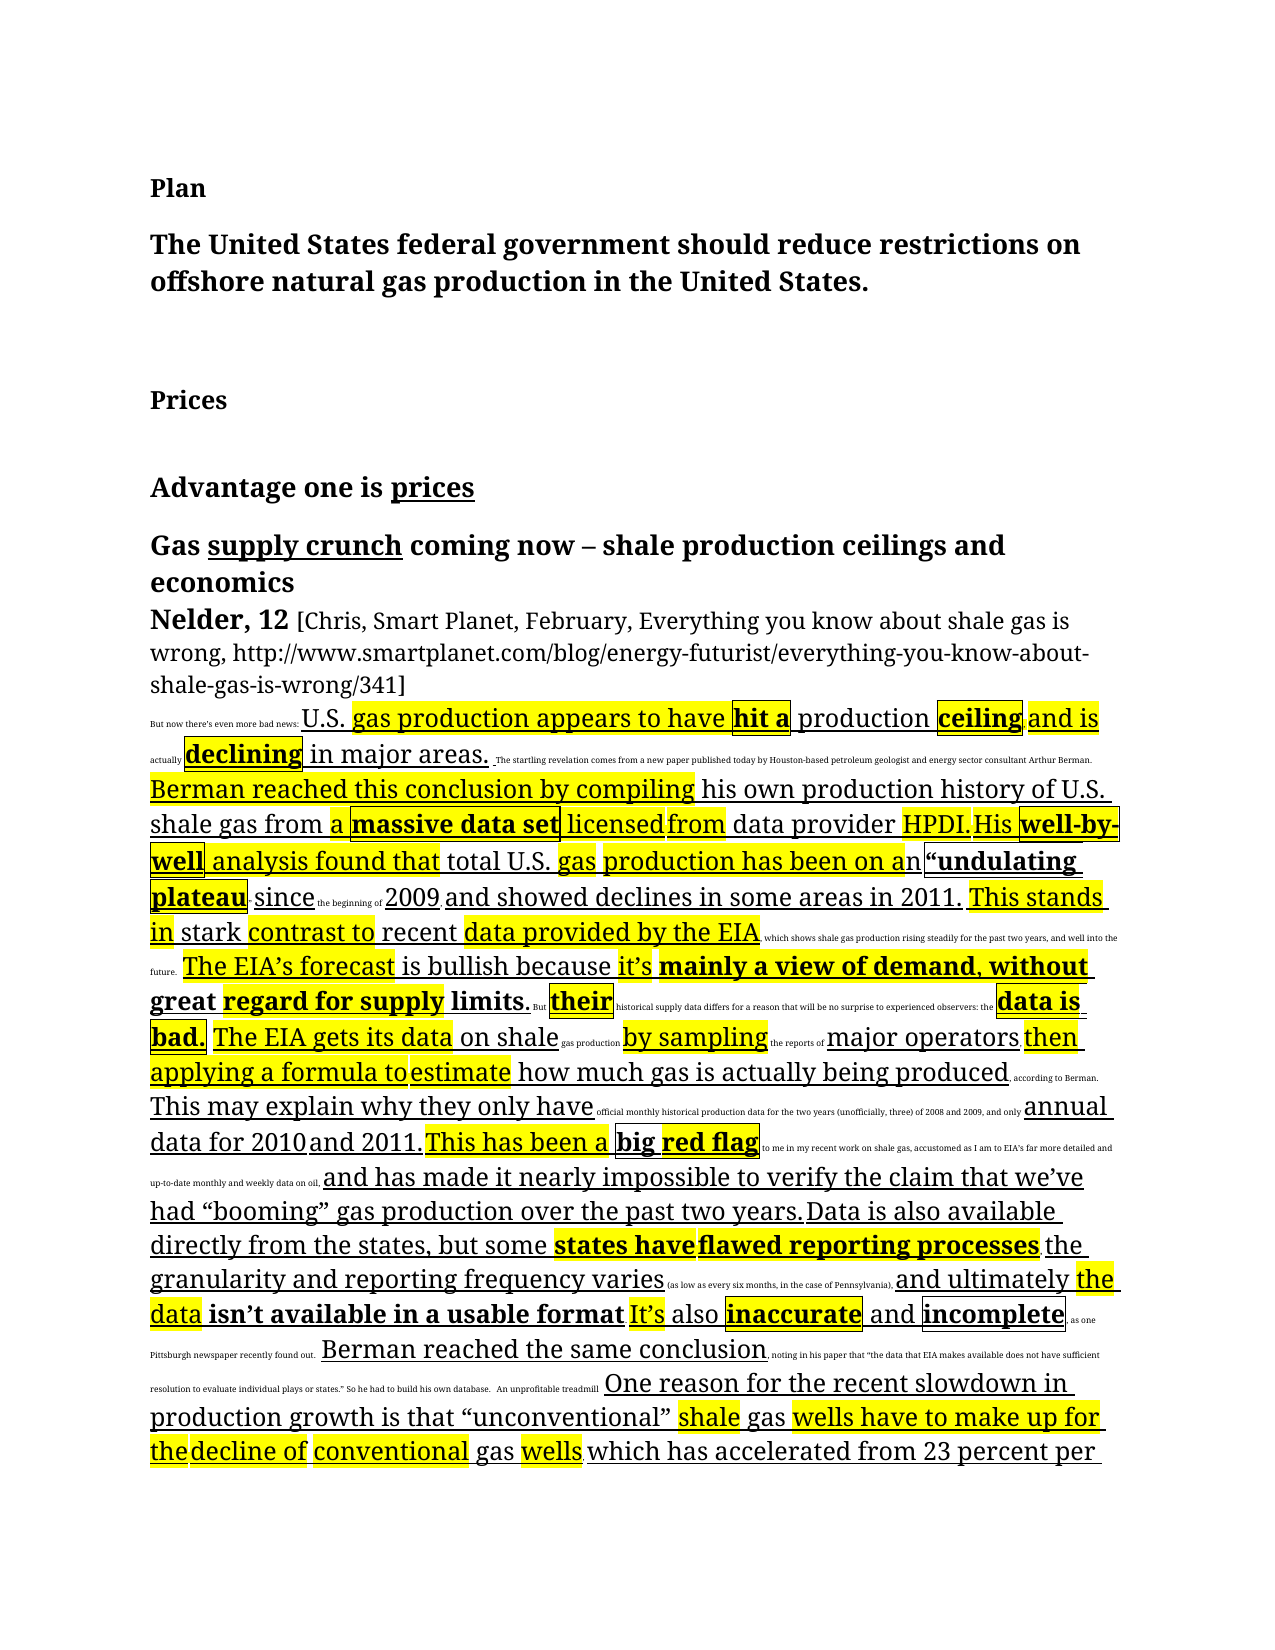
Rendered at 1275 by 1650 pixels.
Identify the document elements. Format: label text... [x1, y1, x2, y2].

subtitle Advantage one is prices [150, 469, 1125, 506]
text Nelder, 12 [Chris, Smart Planet, February, Everything you know about shale gas is wrong, http://www.smartplanet.com/blog/energy-futurist/everything-you-know-about-shale-gas-is-wrong/341] [150, 600, 1125, 700]
subtitle Gas supply crunch coming now – shale production ceilings and economics [150, 527, 1125, 600]
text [150, 700, 1125, 1468]
subtitle Plan [150, 171, 1125, 205]
subtitle The United States federal government should reduce restrictions on offshore natural gas production in the United States. [150, 226, 1125, 299]
subtitle Prices [150, 383, 1125, 417]
